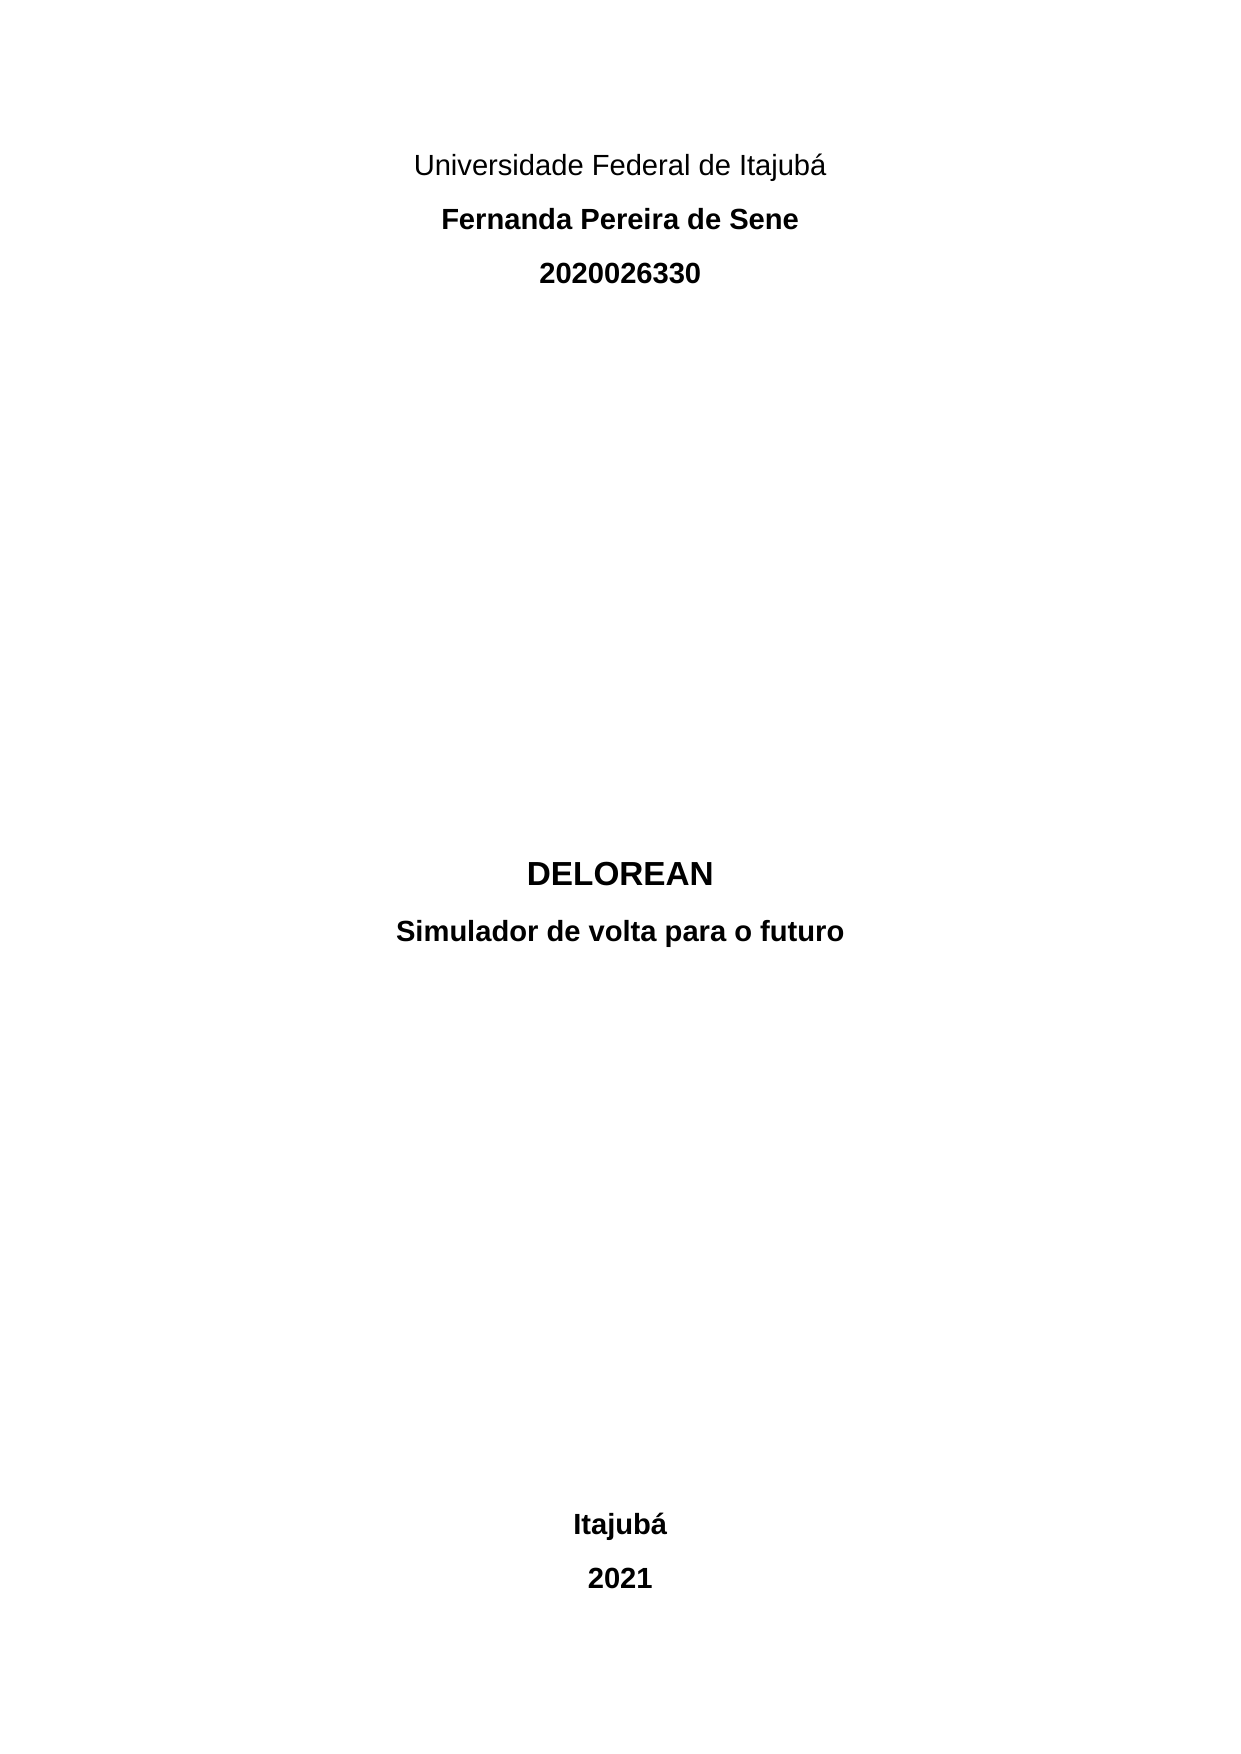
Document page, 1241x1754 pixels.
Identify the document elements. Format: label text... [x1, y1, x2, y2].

text Fernanda Pereira de Sene [177, 202, 1063, 236]
text Simulador de volta para o futuro [177, 914, 1063, 947]
text DELOREAN [177, 854, 1063, 893]
text Itajubá [177, 1507, 1063, 1541]
text 2021 [177, 1561, 1063, 1595]
text 2020026330 [177, 256, 1063, 290]
text Universidade Federal de Itajubá [177, 148, 1063, 181]
